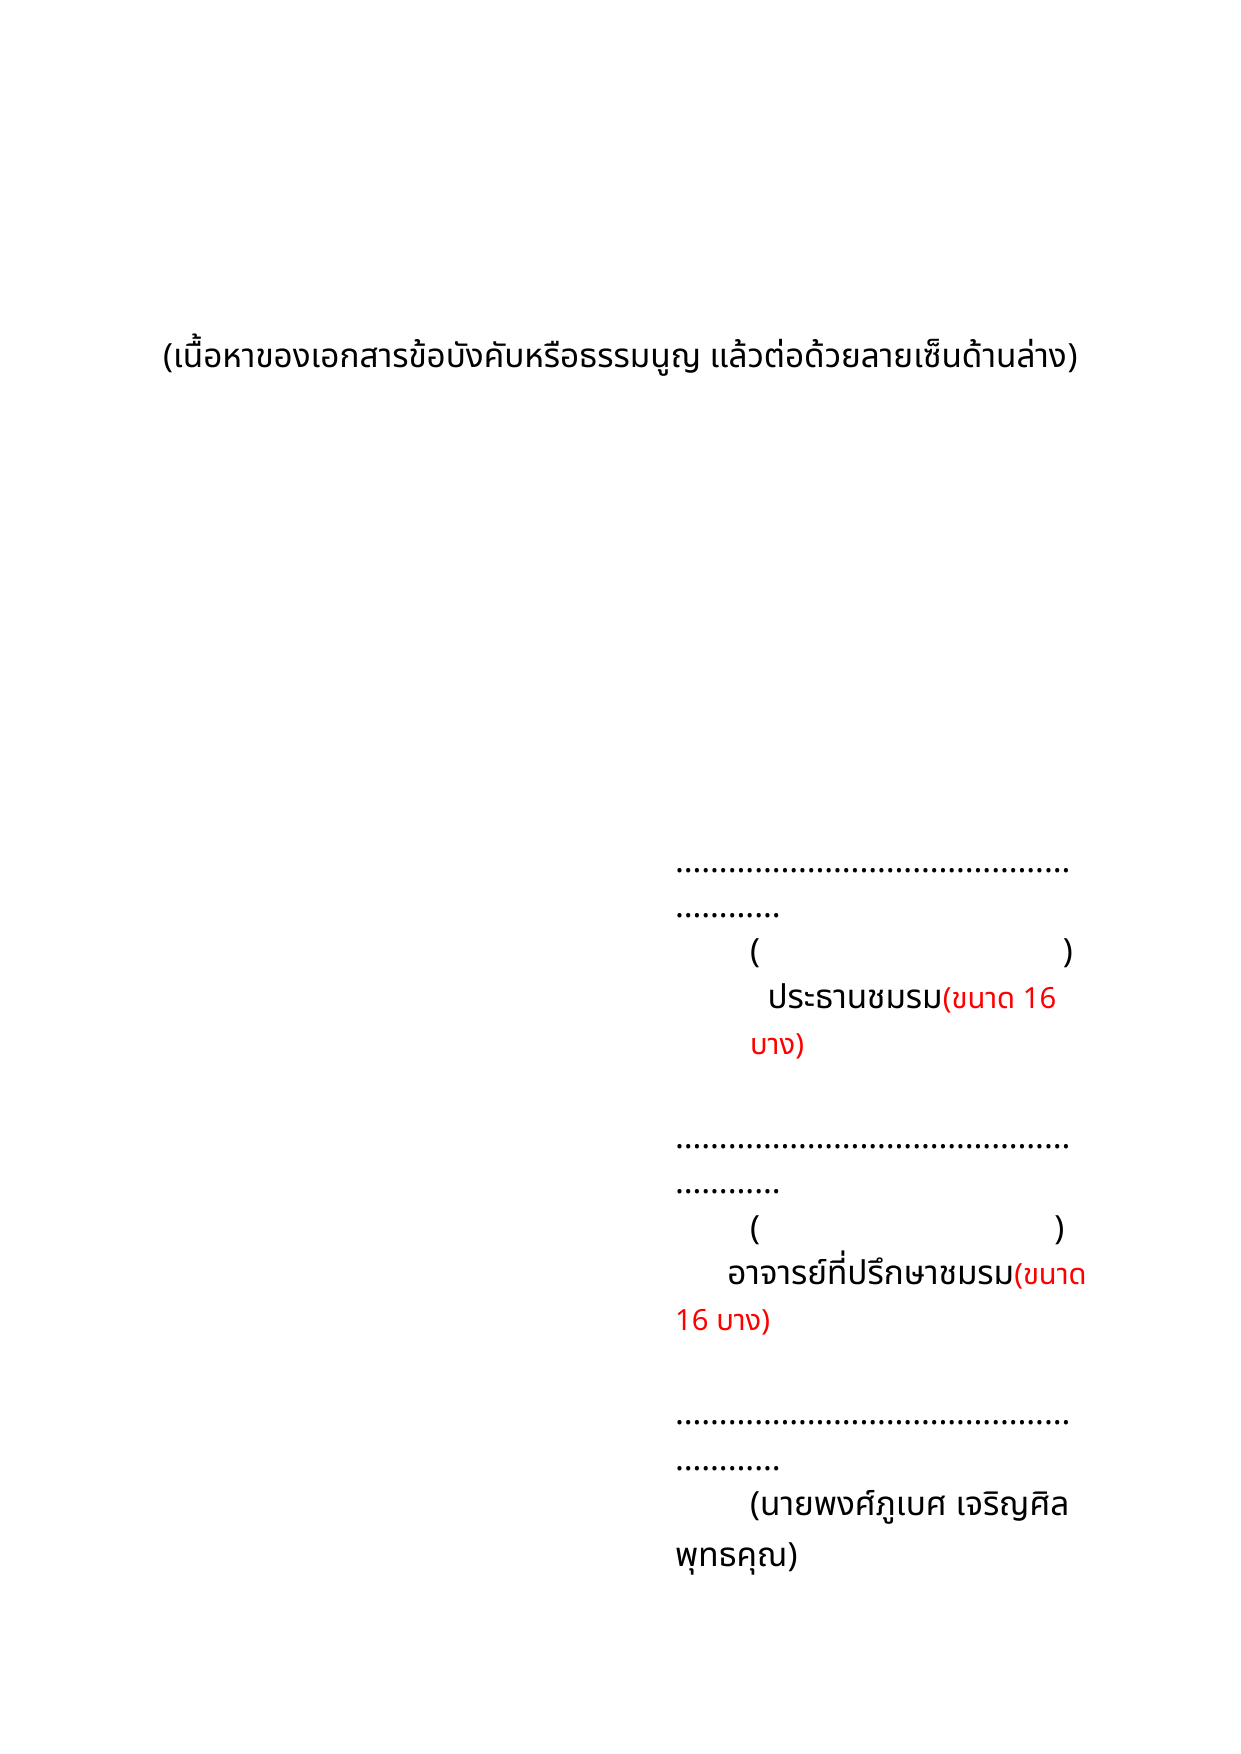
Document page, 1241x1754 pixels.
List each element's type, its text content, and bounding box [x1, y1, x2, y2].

text ………………………………………………… [675, 1389, 1090, 1480]
text ( ) [675, 1204, 1090, 1249]
text ………………………………………………… [675, 836, 1090, 927]
text (นายพงศ์ภูเบศ เจริญศิลพุทธคุณ) [675, 1480, 1090, 1581]
text ………………………………………………… [675, 1113, 1090, 1204]
text ( ) [675, 927, 1090, 973]
text ประธานชมรม(ขนาด 16 บาง) [750, 973, 1090, 1067]
text (เนื้อหาของเอกสารข้อบังคับหรือธรรมนูญ แล้วต่อด้วยลายเซ็นด้านล่าง) [150, 332, 1090, 382]
text อาจารย์ที่ปรึกษาชมรม(ขนาด 16 บาง) [675, 1249, 1090, 1344]
